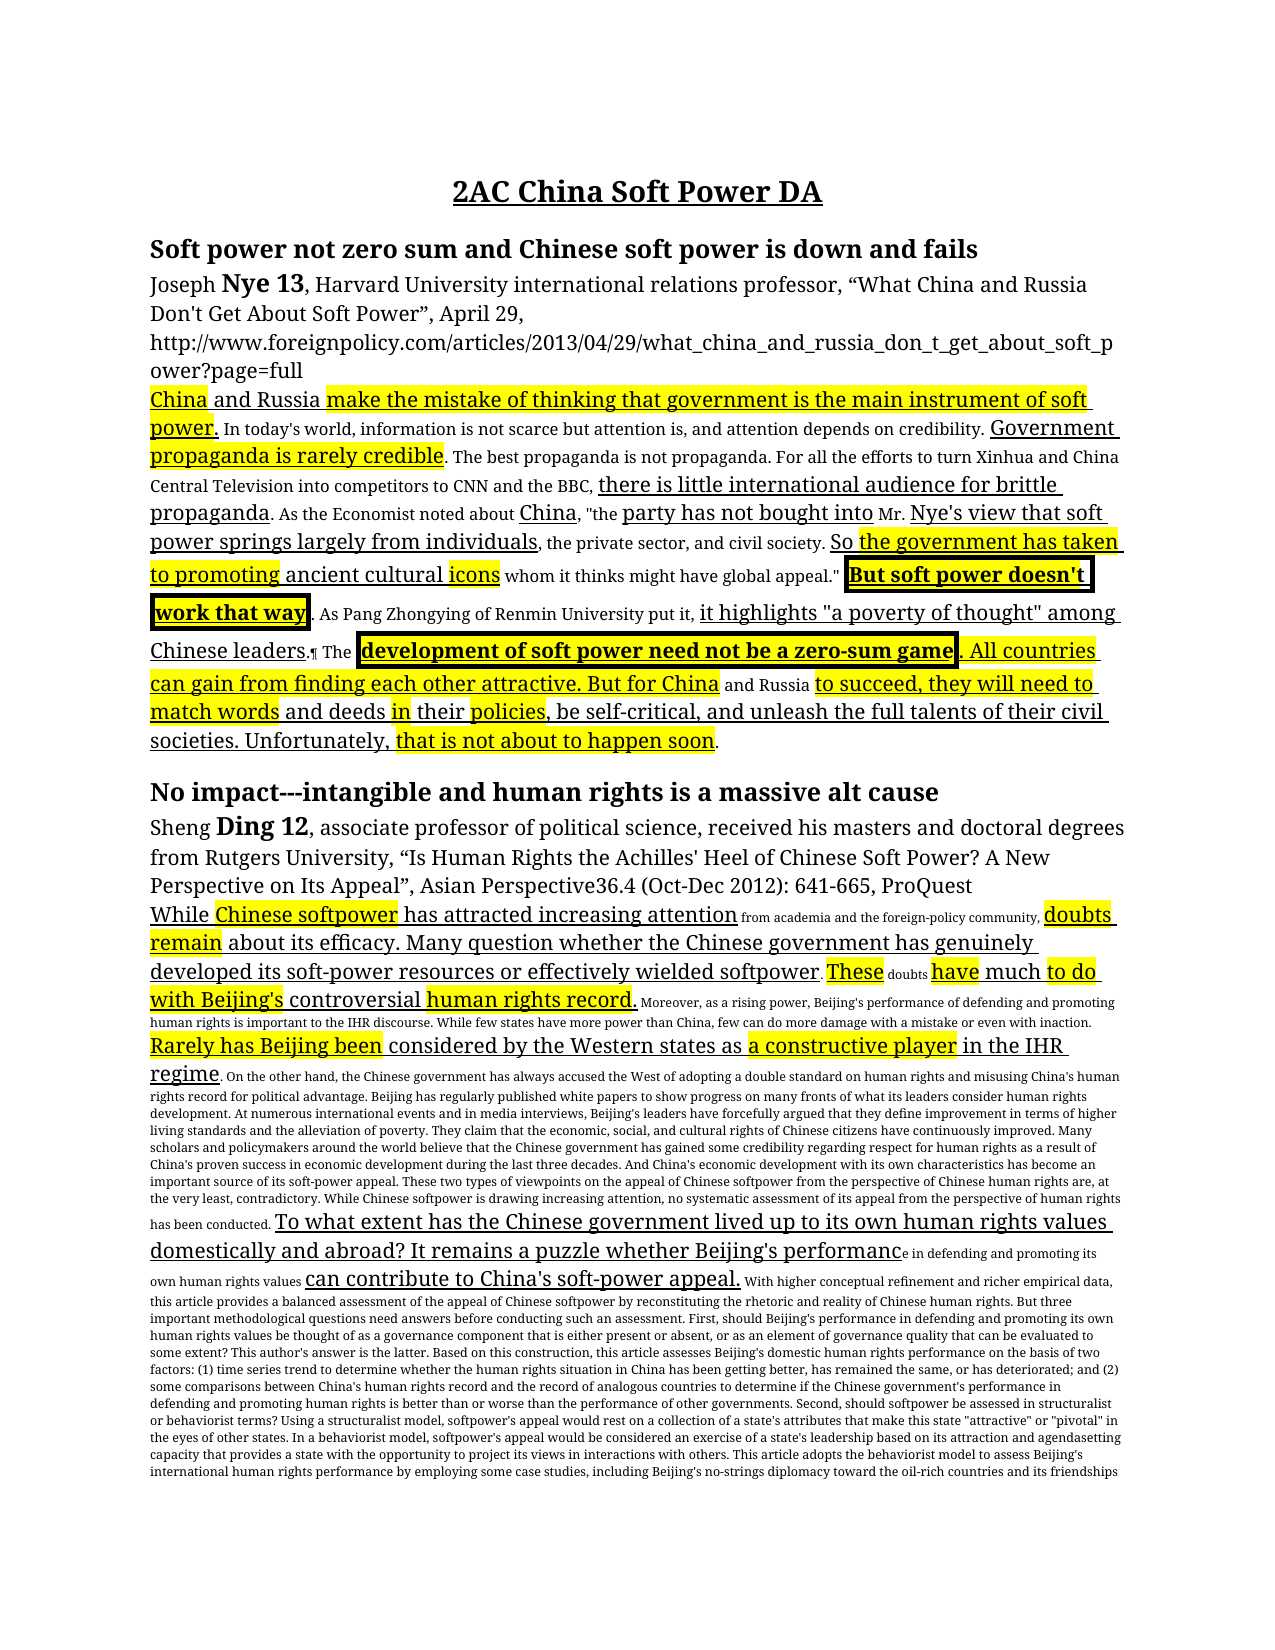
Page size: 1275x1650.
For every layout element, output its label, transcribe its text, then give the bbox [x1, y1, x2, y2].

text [150, 900, 1125, 1481]
subtitle 2AC China Soft Power DA [150, 171, 1125, 211]
text Sheng Ding 12, associate professor of political science, received his masters and doctoral degrees from Rutgers University, “Is Human Rights the Achilles' Heel of Chinese Soft Power? A New Perspective on Its Appeal”, Asian Perspective36.4 (Oct-Dec 2012): 641-665, ProQuest [150, 809, 1125, 900]
subtitle Soft power not zero sum and Chinese soft power is down and fails [150, 231, 1125, 265]
subtitle No impact---intangible and human rights is a massive alt cause [150, 775, 1125, 809]
text Joseph Nye 13, Harvard University international relations professor, “What China and Russia Don't Get About Soft Power”, April 29, http://www.foreignpolicy.com/articles/2013/04/29/what_china_and_russia_don_t_get_about_soft_power?page=full [150, 265, 1125, 385]
text China and Russia make the mistake of thinking that government is the main instrument of soft power. In today's world, information is not scarce but attention is, and attention depends on credibility. Government propaganda is rarely credible. The best propaganda is not propaganda. For all the efforts to turn Xinhua and China Central Television into competitors to CNN and the BBC, there is little international audience for brittle propaganda. As the Economist noted about China, "the party has not bought into Mr. Nye's view that soft power springs largely from individuals, the private sector, and civil society. So the government has taken to promoting ancient cultural icons whom it thinks might have global appeal." But soft power doesn't work that way. As Pang Zhongying of Renmin University put it, it highlights "a poverty of thought" among Chinese leaders.¶ The development of soft power need not be a zero-sum game. All countries can gain from finding each other attractive. But for China and Russia to succeed, they will need to match words and deeds in their policies, be self-critical, and unleash the full talents of their civil societies. Unfortunately, that is not about to happen soon. [150, 385, 1125, 754]
